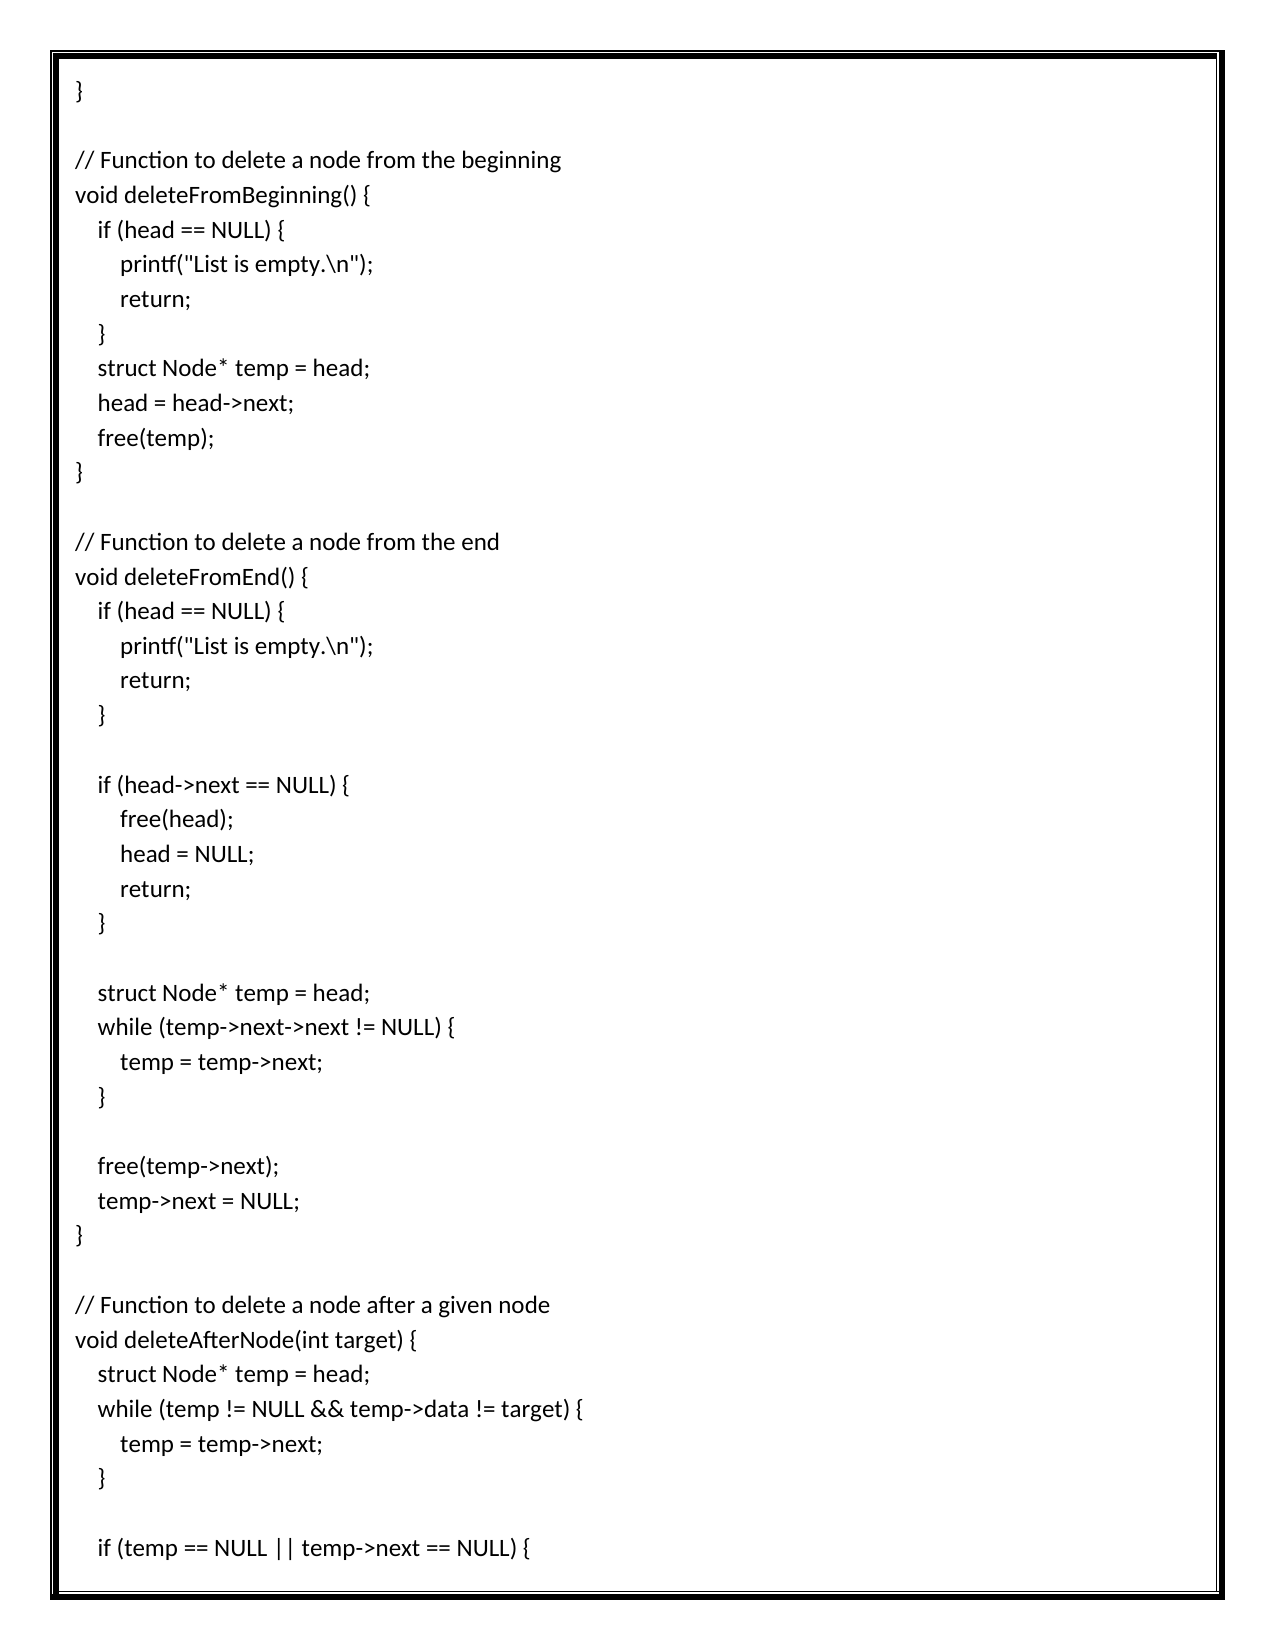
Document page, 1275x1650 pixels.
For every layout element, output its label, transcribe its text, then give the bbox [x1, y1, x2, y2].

text void deleteFromEnd() { [75, 561, 1200, 591]
text return; [75, 873, 1200, 903]
text if (head->next == NULL) { [75, 769, 1200, 799]
text } [75, 1081, 1200, 1111]
text } [75, 318, 1200, 348]
text struct Node* temp = head; [75, 1358, 1200, 1389]
text } [75, 1220, 1200, 1250]
text // Function to delete a node from the end [75, 526, 1200, 556]
text } [75, 699, 1200, 730]
text } [75, 457, 1200, 487]
text temp = temp->next; [75, 1046, 1200, 1077]
text return; [75, 665, 1200, 695]
text } [75, 1462, 1200, 1493]
text printf("List is empty.\n"); [75, 248, 1200, 279]
text free(temp->next); [75, 1150, 1200, 1181]
text // Function to delete a node after a given node [75, 1289, 1200, 1319]
text struct Node* temp = head; [75, 352, 1200, 383]
text temp->next = NULL; [75, 1185, 1200, 1216]
text head = head->next; [75, 387, 1200, 418]
text } [75, 907, 1200, 938]
text free(head); [75, 803, 1200, 834]
text void deleteAfterNode(int target) { [75, 1324, 1200, 1354]
text } [75, 75, 1200, 106]
text while (temp->next->next != NULL) { [75, 1012, 1200, 1042]
text head = NULL; [75, 838, 1200, 869]
text // Function to delete a node from the beginning [75, 144, 1200, 175]
text if (head == NULL) { [75, 595, 1200, 626]
text return; [75, 283, 1200, 314]
text void deleteFromBeginning() { [75, 179, 1200, 209]
text if (temp == NULL || temp->next == NULL) { [75, 1532, 1200, 1562]
text temp = temp->next; [75, 1428, 1200, 1458]
text if (head == NULL) { [75, 214, 1200, 244]
text struct Node* temp = head; [75, 977, 1200, 1007]
text while (temp != NULL && temp->data != target) { [75, 1393, 1200, 1424]
text free(temp); [75, 422, 1200, 452]
text printf("List is empty.\n"); [75, 630, 1200, 661]
